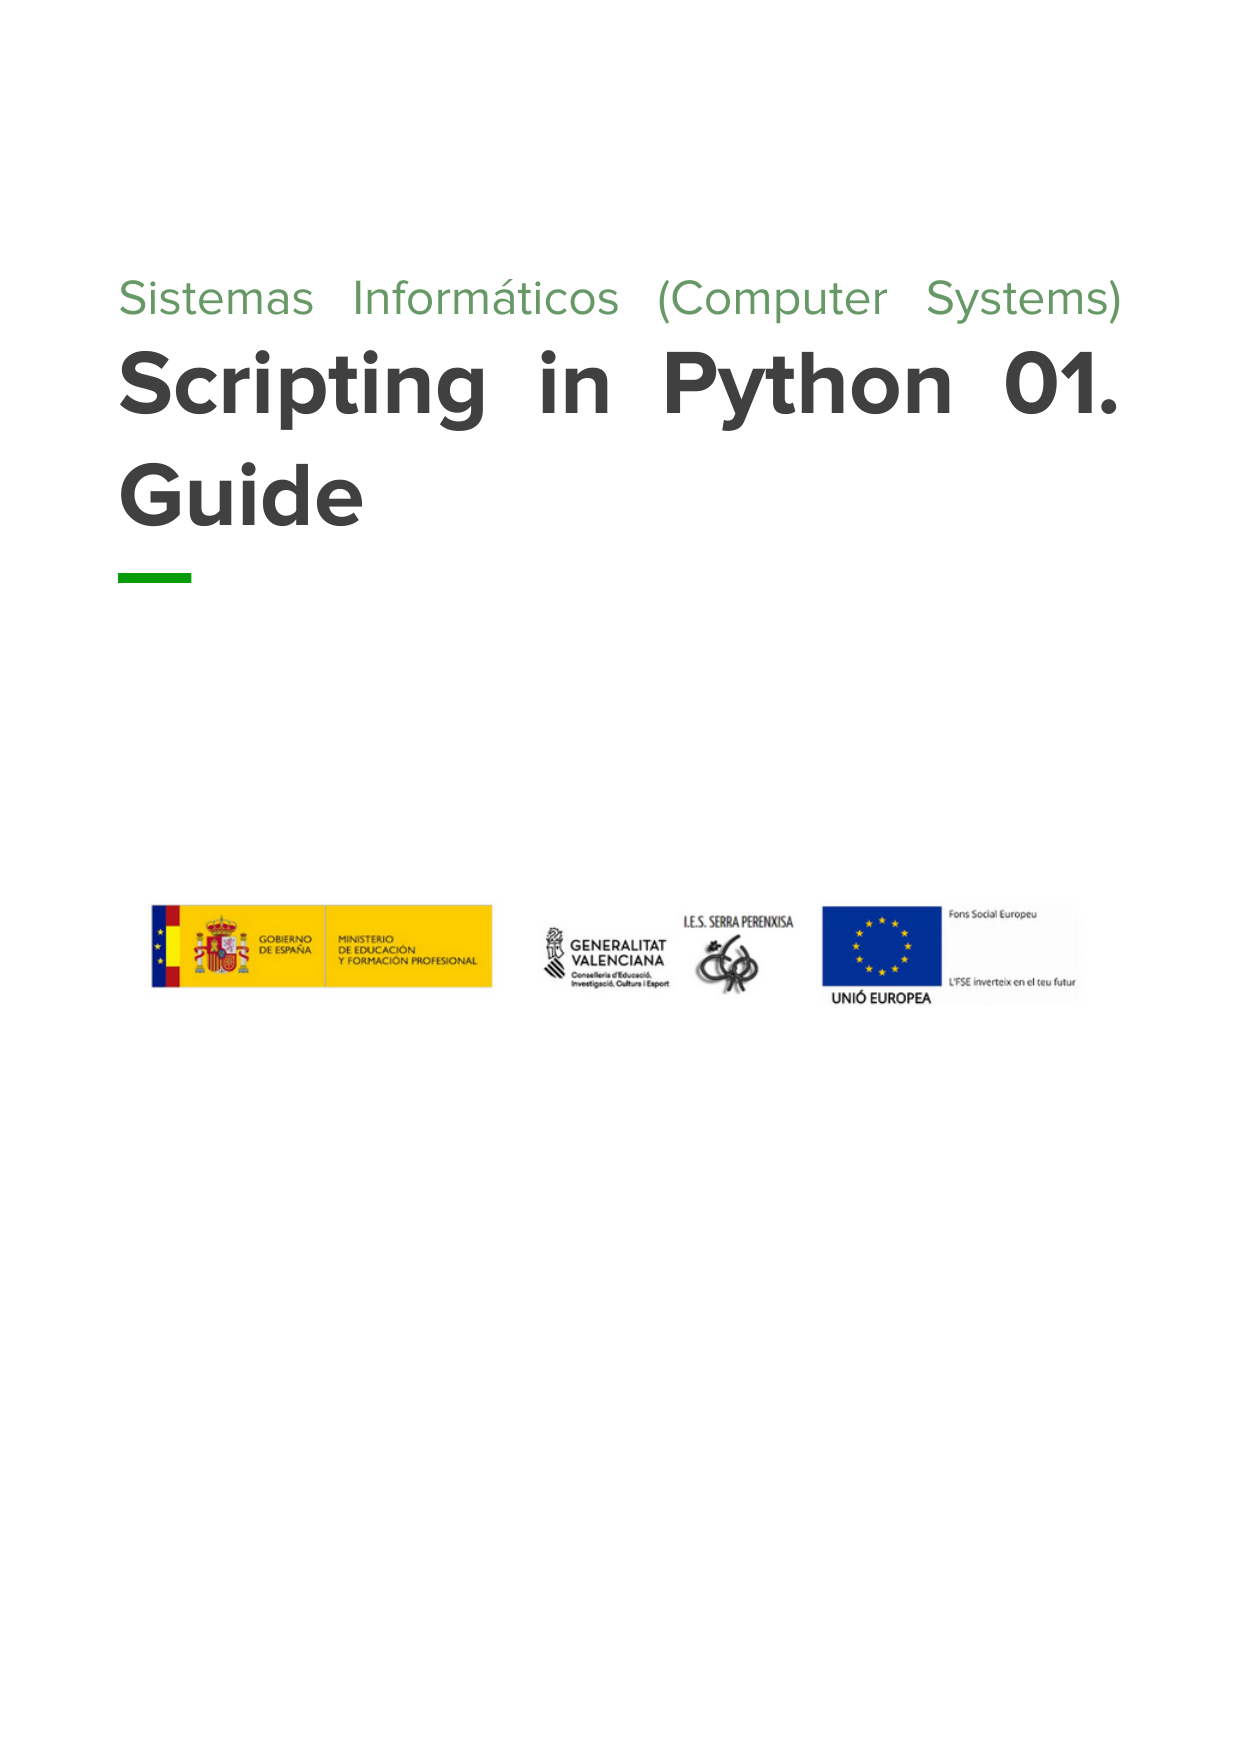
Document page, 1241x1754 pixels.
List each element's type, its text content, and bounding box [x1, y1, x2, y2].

picture [118, 573, 192, 583]
picture [118, 885, 1123, 1005]
title Sistemas Informáticos (Computer Systems) Scripting in Python 01. Guide [118, 268, 1122, 552]
